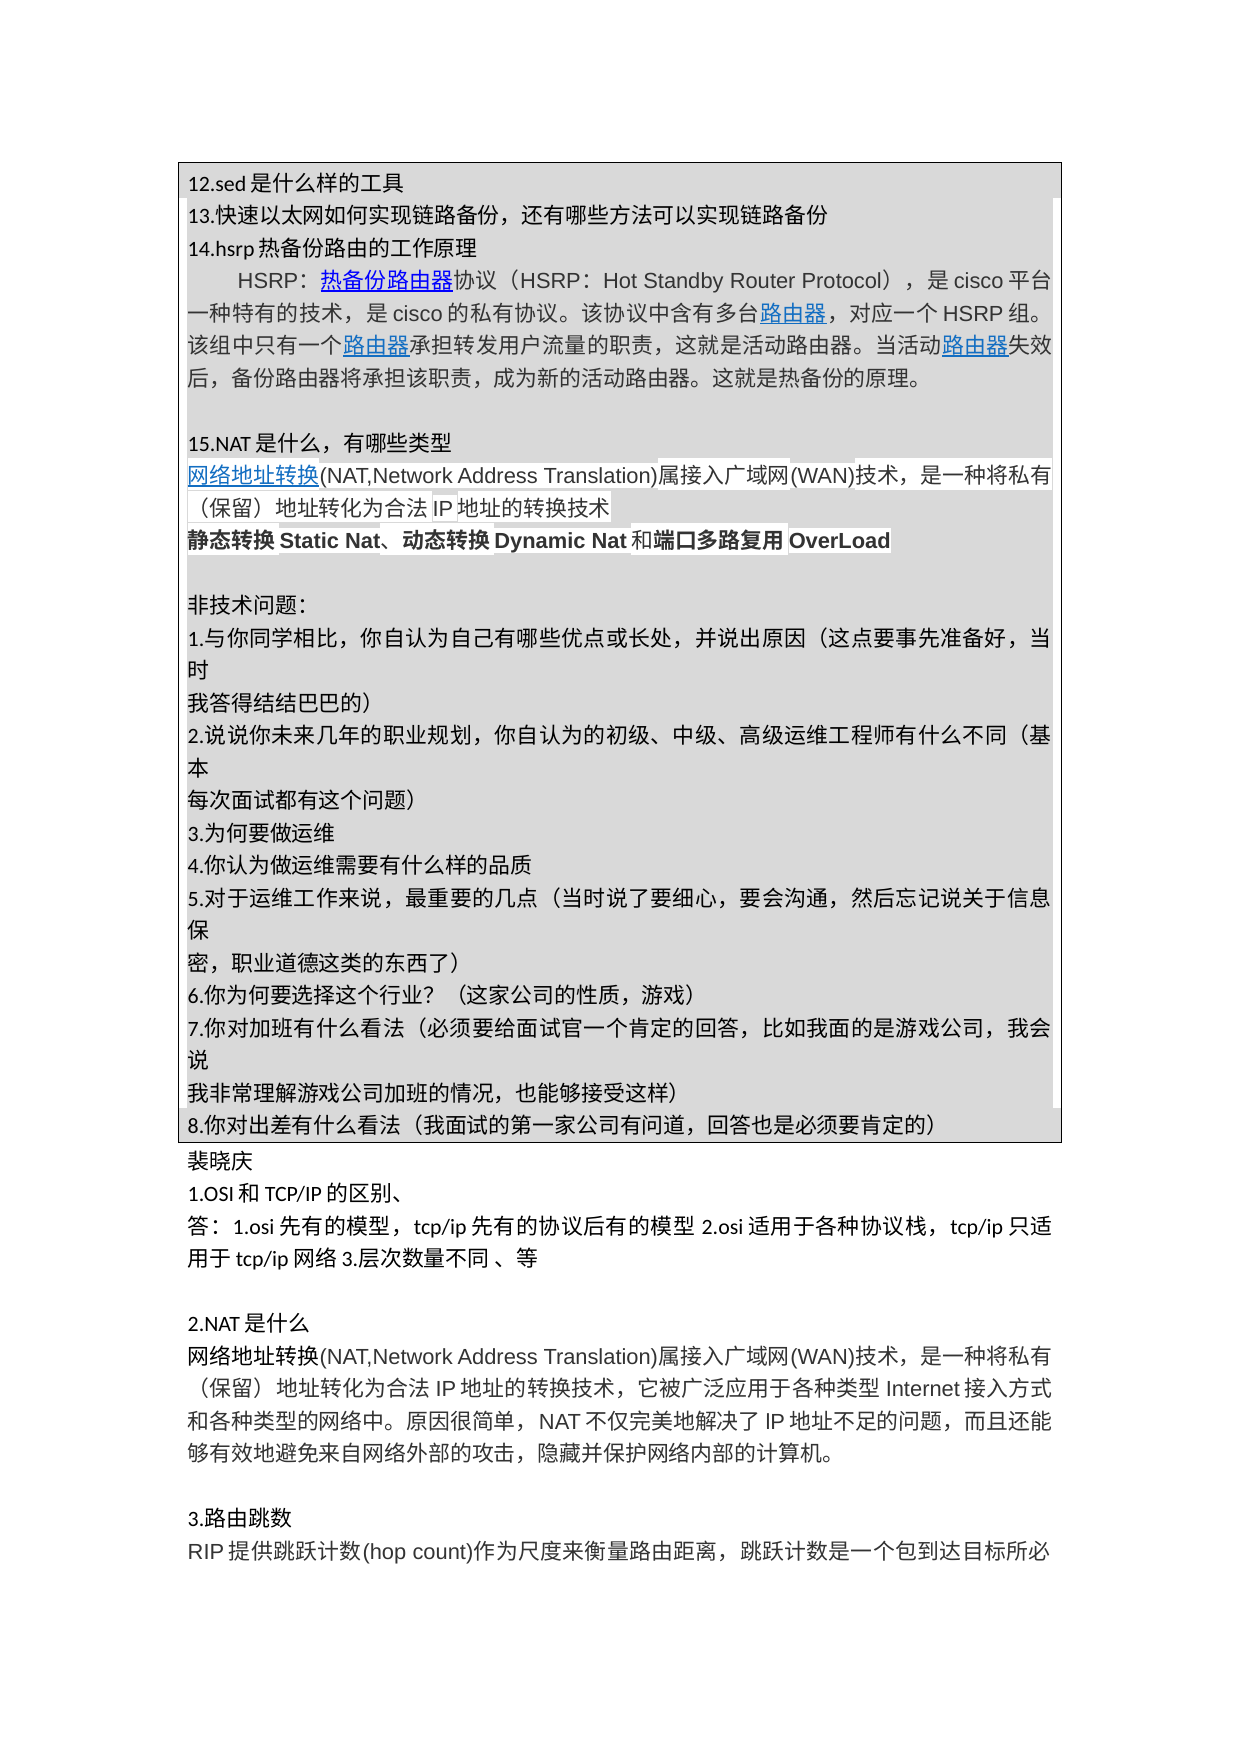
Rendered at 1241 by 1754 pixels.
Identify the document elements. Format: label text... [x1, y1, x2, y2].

text 1.OSI和TCP/IP的区别、 [187, 1176, 1053, 1208]
text 2.说说你未来几年的职业规划，你自认为的初级、中级、高级运维工程师有什么不同（基本 [187, 718, 1053, 783]
text 4.你认为做运维需要有什么样的品质 [187, 848, 1053, 880]
text 3.为何要做运维 [187, 815, 1053, 848]
text 5.对于运维工作来说，最重要的几点（当时说了要细心，要会沟通，然后忘记说关于信息保 [187, 880, 1053, 945]
text 8.你对出差有什么看法（我面试的第一家公司有问道，回答也是必须要肯定的） [179, 1104, 1061, 1142]
text 6.你为何要选择这个行业？（这家公司的性质，游戏） [187, 978, 1053, 1010]
text 答：1.osi先有的模型，tcp/ip先有的协议后有的模型 2.osi适用于各种协议栈，tcp/ip只适用于tcp/ip网络 3.层次数量不同 、等 [187, 1208, 1053, 1273]
text 2.NAT是什么 [187, 1306, 1053, 1338]
text 12.sed是什么样的工具 [179, 163, 1061, 198]
text 15.NAT是什么，有哪些类型 [187, 425, 1053, 458]
text 我答得结结巴巴的） [187, 685, 1053, 718]
text 1.与你同学相比，你自认为自己有哪些优点或长处，并说出原因（这点要事先准备好，当时 [187, 620, 1053, 685]
text 每次面试都有这个问题） [187, 783, 1053, 815]
text 14.hsrp热备份路由的工作原理 [187, 230, 1053, 263]
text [187, 1533, 1053, 1566]
text 我非常理解游戏公司加班的情况，也能够接受这样） [187, 1075, 1053, 1104]
text 网络地址转换(NAT,Network Address Translation)属接入广域网(WAN)技术，是一种将私有（保留）地址转化为合法IP地址的转换技术，它被广泛应用于各种类型Internet接入方式和各种类型的网络中。原因很简单，NAT不仅完美地解决了lP地址不足的问题，而且还能够有效地避免来自网络外部的攻击，隐藏并保护网络内部的计算机。 [187, 1338, 1053, 1468]
text HSRP：热备份路由器协议（HSRP：Hot Standby Router Protocol），是cisco平台一种特有的技术，是cisco的私有协议。该协议中含有多台路由器，对应一个HSRP组。该组中只有一个路由器承担转发用户流量的职责，这就是活动路由器。当活动路由器失效后，备份路由器将承担该职责，成为新的活动路由器。这就是热备份的原理。 [187, 263, 1053, 393]
text 静态转换Static Nat、动态转换Dynamic Nat和端口多路复用OverLoad [788, 523, 1053, 555]
text 13.快速以太网如何实现链路备份，还有哪些方法可以实现链路备份 [187, 198, 1053, 230]
text 裴晓庆 [187, 1143, 1053, 1176]
text 3.路由跳数 [187, 1501, 1053, 1533]
text 7.你对加班有什么看法（必须要给面试官一个肯定的回答，比如我面的是游戏公司，我会说 [187, 1010, 1053, 1075]
text 网络地址转换(NAT,Network Address Translation)属接入广域网(WAN)技术，是一种将私有（保留）地址转化为合法IP地址的转换技术 [187, 458, 1053, 523]
text 密，职业道德这类的东西了） [187, 945, 1053, 978]
text 非技术问题： [187, 588, 1053, 620]
